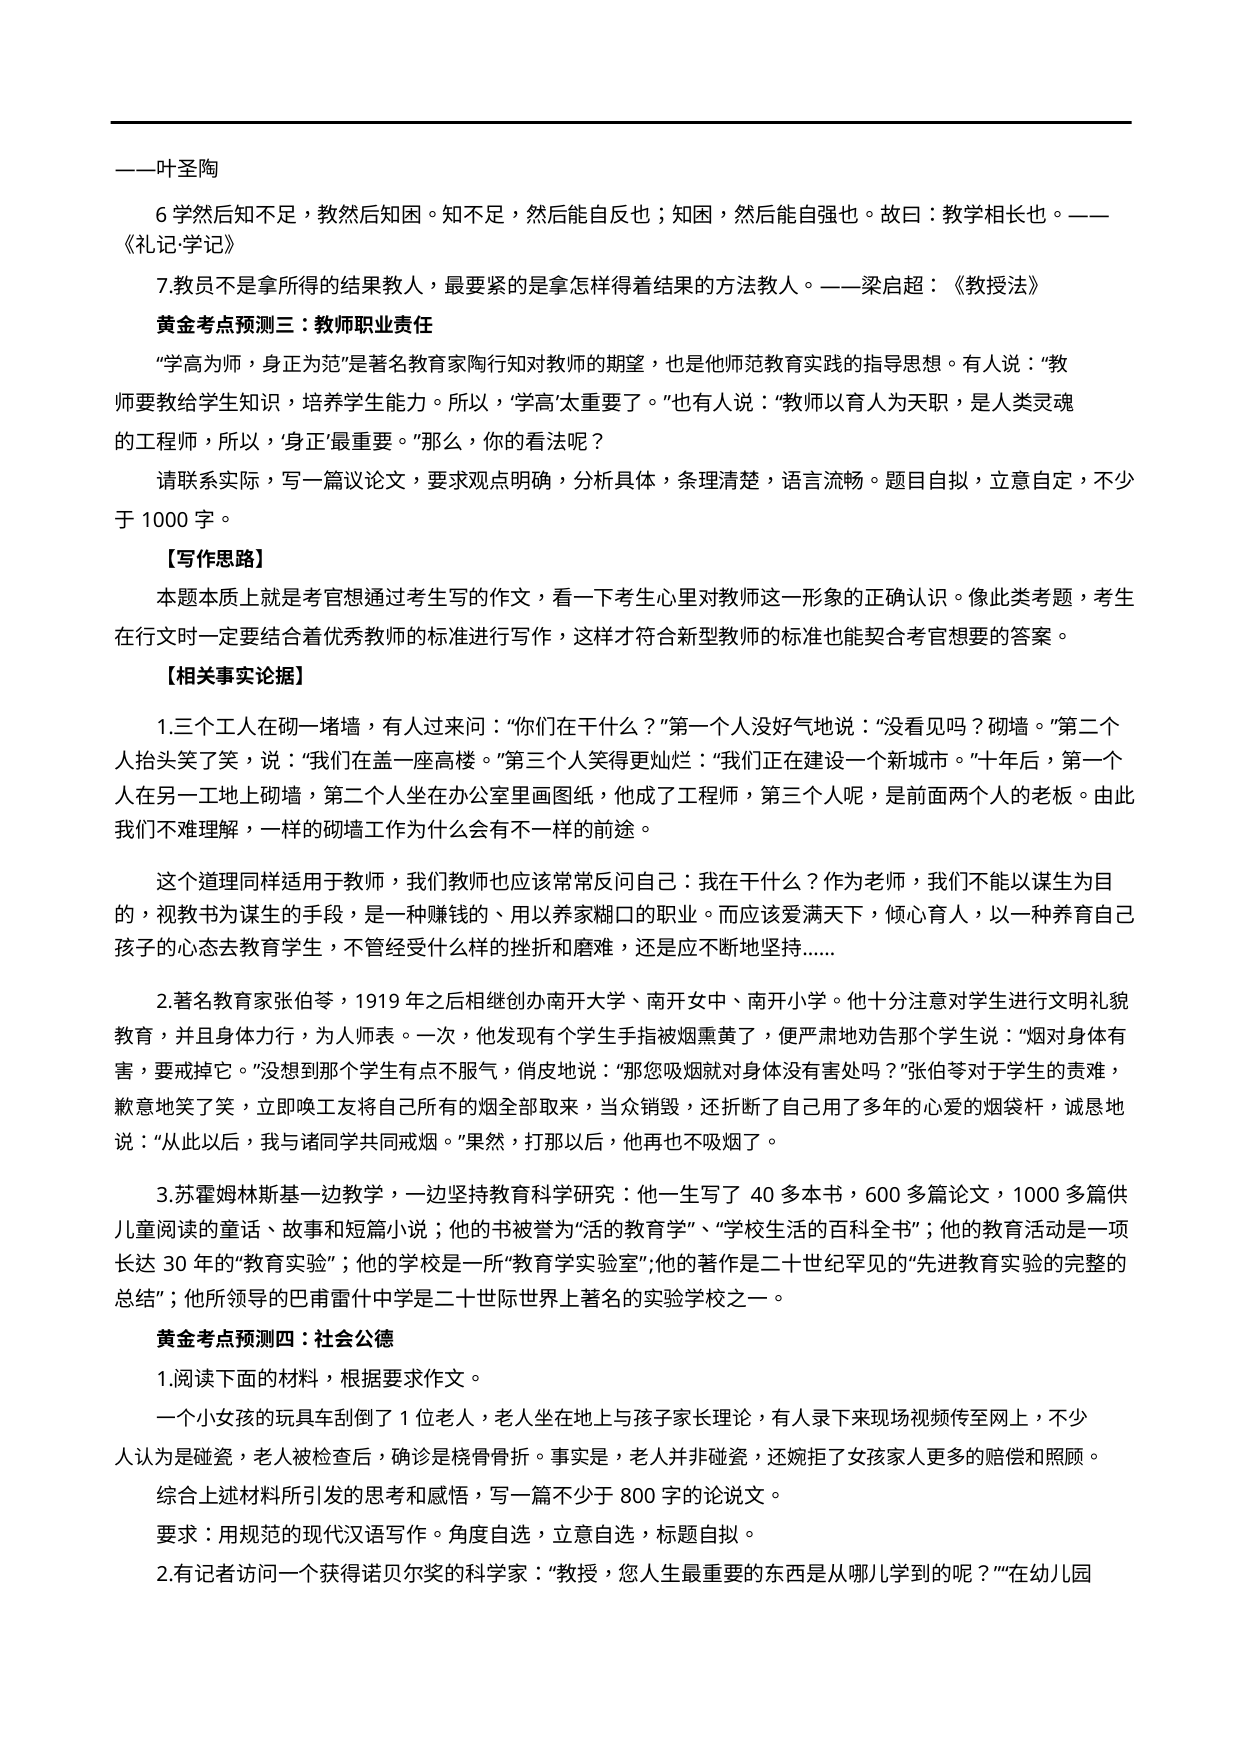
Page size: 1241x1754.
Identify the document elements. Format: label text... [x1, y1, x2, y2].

text 这个道理同样适用于教师，我们教师也应该常常反问自己：我在干什么？作为老师，我们不能以谋生为目的，视教书为谋生的手段，是一种赚钱的、用以养家糊口的职业。而应该爱满天下，倾心育人，以一种养育自己孩子的心态去教育学生，不管经受什么样的挫折和磨难，还是应不断地坚持…… [114, 863, 1139, 961]
text 综合上述材料所引发的思考和感悟，写一篇不少于 800 字的论说文。 [156, 1484, 1139, 1508]
text 黄金考点预测三：教师职业责任 [156, 314, 1139, 337]
text 3.苏霍姆林斯基一边教学，一边坚持教育科学研究：他一生写了 40 多本书，600 多篇论文，1000 多篇供儿童阅读的童话、故事和短篇小说；他的书被誉为“活的教育学”、“学校生活的百科全书”；他的教育活动是一项长达 30 年的“教育实验”；他的学校是一所“教育学实验室”;他的著作是二十世纪罕见的“先进教育实验的完整的总结”；他所领导的巴甫雷什中学是二十世际世界上著名的实验学校之一。 [114, 1175, 1129, 1313]
text 师要教给学生知识，培养学生能力。所以，‘学高’太重要了。”也有人说：“教师以育人为天职，是人类灵魂 [114, 391, 1139, 415]
text 7.教员不是拿所得的结果教人，最要紧的是拿怎样得着结果的方法教人。——梁启超：《教授法》 [156, 274, 1139, 298]
text 黄金考点预测四：社会公德 [156, 1329, 1139, 1351]
list 学然后知不足，教然后知困。知不足，然后能自反也；知困，然后能自强也。故曰：教学相长也。——《礼记·学记》 [114, 199, 1129, 259]
text 【相关事实论据】 [156, 665, 1139, 688]
text 的工程师，所以，‘身正’最重要。”那么，你的看法呢？ [114, 430, 1139, 454]
text 2.有记者访问一个获得诺贝尔奖的科学家：“教授，您人生最重要的东西是从哪儿学到的呢？”“在幼儿园 [156, 1562, 1139, 1586]
text 1.三个工人在砌一堵墙，有人过来问：“你们在干什么？”第一个人没好气地说：“没看见吗？砌墙。”第二个人抬头笑了笑，说：“我们在盖一座高楼。”第三个人笑得更灿烂：“我们正在建设一个新城市。”十年后，第一个人在另一工地上砌墙，第二个人坐在办公室里画图纸，他成了工程师，第三个人呢，是前面两个人的老板。由此我们不难理解，一样的砌墙工作为什么会有不一样的前途。 [114, 707, 1139, 844]
text 人认为是碰瓷，老人被检查后，确诊是桡骨骨折。事实是，老人并非碰瓷，还婉拒了女孩家人更多的赔偿和照顾。 [114, 1447, 1139, 1469]
text 要求：用规范的现代汉语写作。角度自选，立意自选，标题自拟。 [156, 1523, 1139, 1547]
text 一个小女孩的玩具车刮倒了 1 位老人，老人坐在地上与孩子家长理论，有人录下来现场视频传至网上，不少 [156, 1407, 1139, 1430]
text 于 1000 字。 [114, 508, 1139, 532]
text 请联系实际，写一篇议论文，要求观点明确，分析具体，条理清楚，语言流畅。题目自拟，立意自定，不少 [156, 469, 1139, 493]
text 1.阅读下面的材料，根据要求作文。 [156, 1367, 1139, 1391]
text 在行文时一定要结合着优秀教师的标准进行写作，这样才符合新型教师的标准也能契合考官想要的答案。 [114, 626, 1139, 649]
text 2.著名教育家张伯苓，1919 年之后相继创办南开大学、南开女中、南开小学。他十分注意对学生进行文明礼貌教育，并且身体力行，为人师表。一次，他发现有个学生手指被烟熏黄了，便严肃地劝告那个学生说：“烟对身体有害，要戒掉它。”没想到那个学生有点不服气，俏皮地说：“那您吸烟就对身体没有害处吗？”张伯苓对于学生的责难，歉意地笑了笑，立即唤工友将自己所有的烟全部取来，当众销毁，还折断了自己用了多年的心爱的烟袋杆，诚恳地说：“从此以后，我与诸同学共同戒烟。”果然，打那以后，他再也不吸烟了。 [114, 980, 1129, 1157]
text 本题本质上就是考官想通过考生写的作文，看一下考生心里对教师这一形象的正确认识。像此类考题，考生 [156, 587, 1139, 610]
text “学高为师，身正为范”是著名教育家陶行知对教师的期望，也是他师范教育实践的指导思想。有人说：“教 [156, 353, 1139, 376]
text ——叶圣陶 [114, 157, 1139, 181]
text 【写作思路】 [156, 548, 1139, 571]
